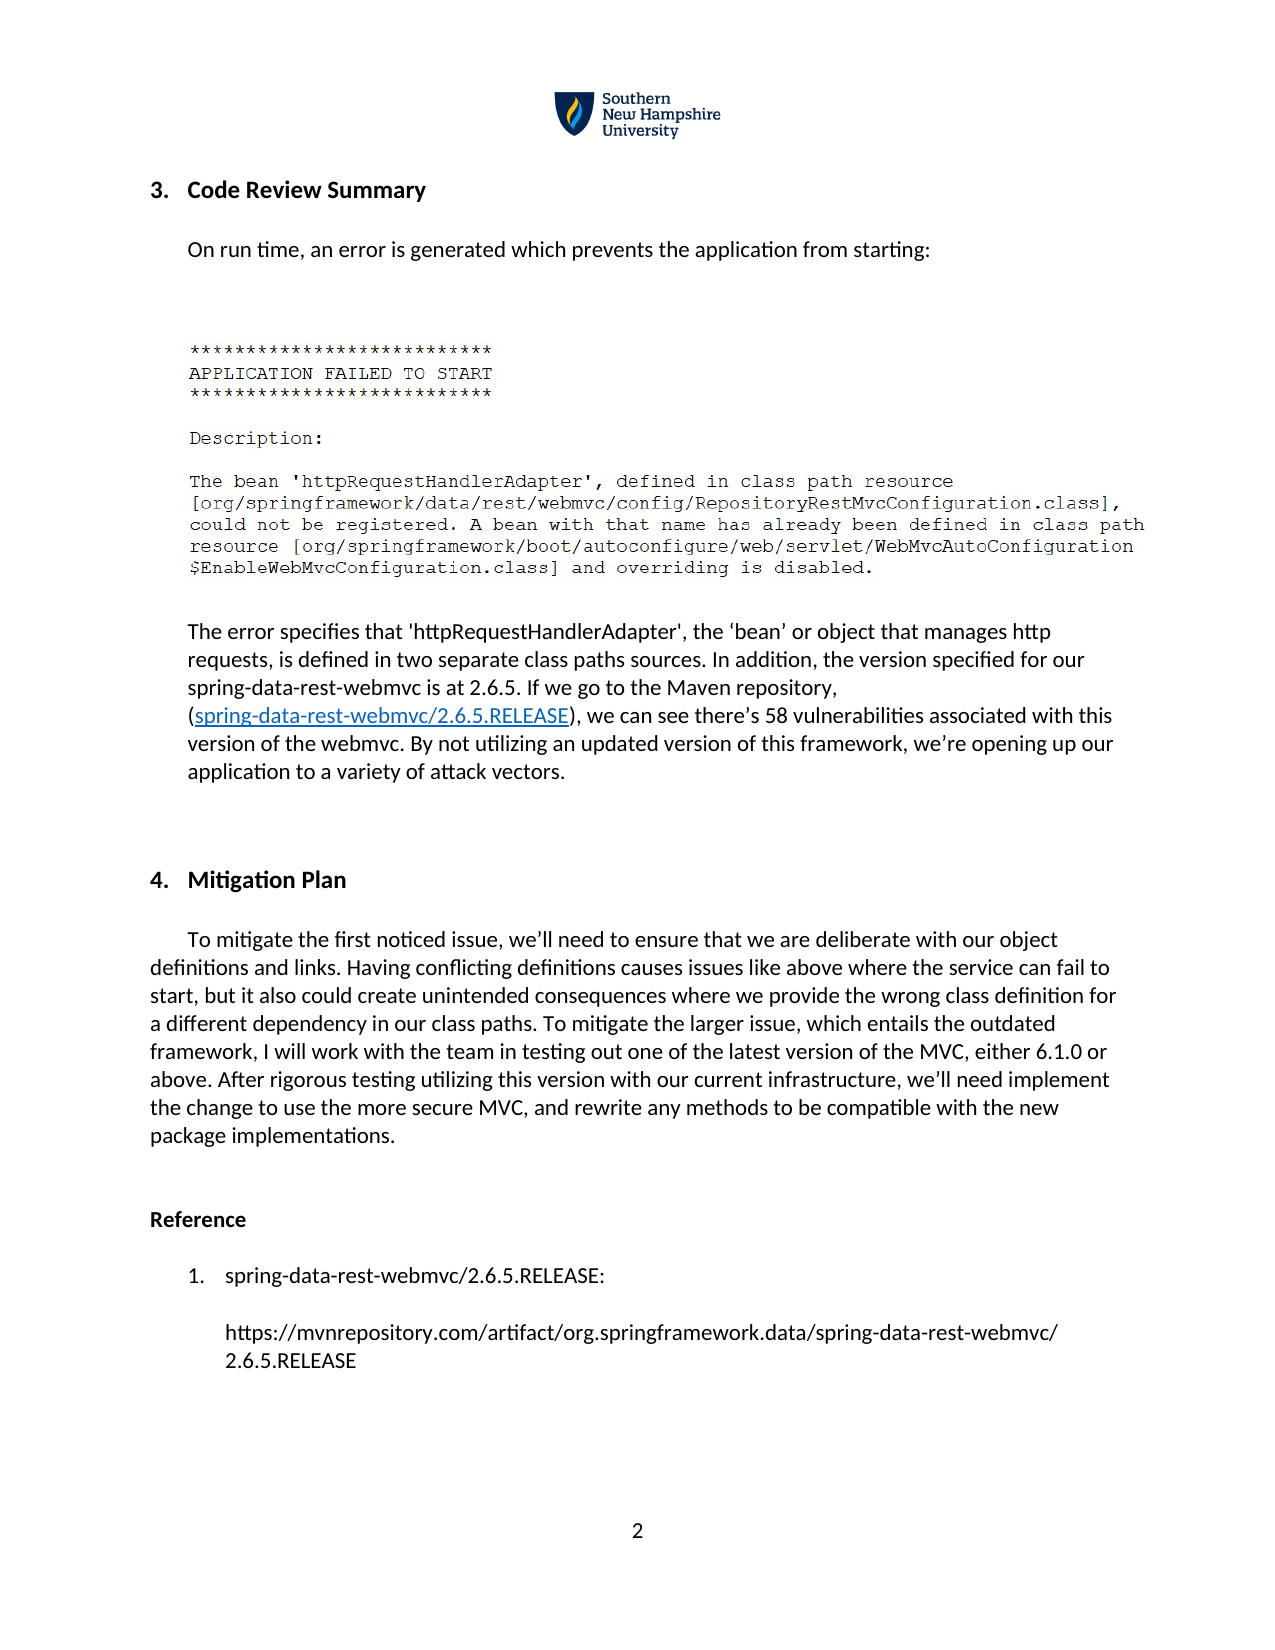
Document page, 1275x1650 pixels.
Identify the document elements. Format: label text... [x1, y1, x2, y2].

subtitle Code Review Summary [150, 174, 1125, 204]
text On run time, an error is generated which prevents the application from starting: [187, 235, 1125, 263]
text The error specifies that 'httpRequestHandlerAdapter', the ‘bean’ or object that manages http requests, is defined in two separate class paths sources. In addition, the version specified for our spring-data-rest-webmvc is at 2.6.5. If we go to the Maven repository, (spring-data-rest-webmvc/2.6.5.RELEASE), we can see there’s 58 vulnerabilities associated with this version of the webmvc. By not utilizing an updated version of this framework, we’re opening up our application to a variety of attack vectors. [187, 617, 1125, 785]
text To mitigate the first noticed issue, we’ll need to ensure that we are deliberate with our object definitions and links. Having conflicting definitions causes issues like above where the service can fail to start, but it also could create unintended consequences where we provide the wrong class definition for a different dependency in our class paths. To mitigate the larger issue, which entails the outdated framework, I will work with the team in testing out one of the latest version of the MVC, either 6.1.0 or above. After rigorous testing utilizing this version with our current infrastructure, we’ll need implement the change to use the more secure MVC, and rewrite any methods to be compatible with the new package implementations. [150, 925, 1125, 1149]
subtitle Mitigation Plan [150, 864, 1125, 895]
picture [187, 324, 1163, 601]
picture [546, 75, 729, 154]
text Reference [150, 1206, 1125, 1234]
list spring-data-rest-webmvc/2.6.5.RELEASE: [187, 1262, 1125, 1290]
text https://mvnrepository.com/artifact/org.springframework.data/spring-data-rest-webmvc/2.6.5.RELEASE [225, 1318, 1125, 1374]
